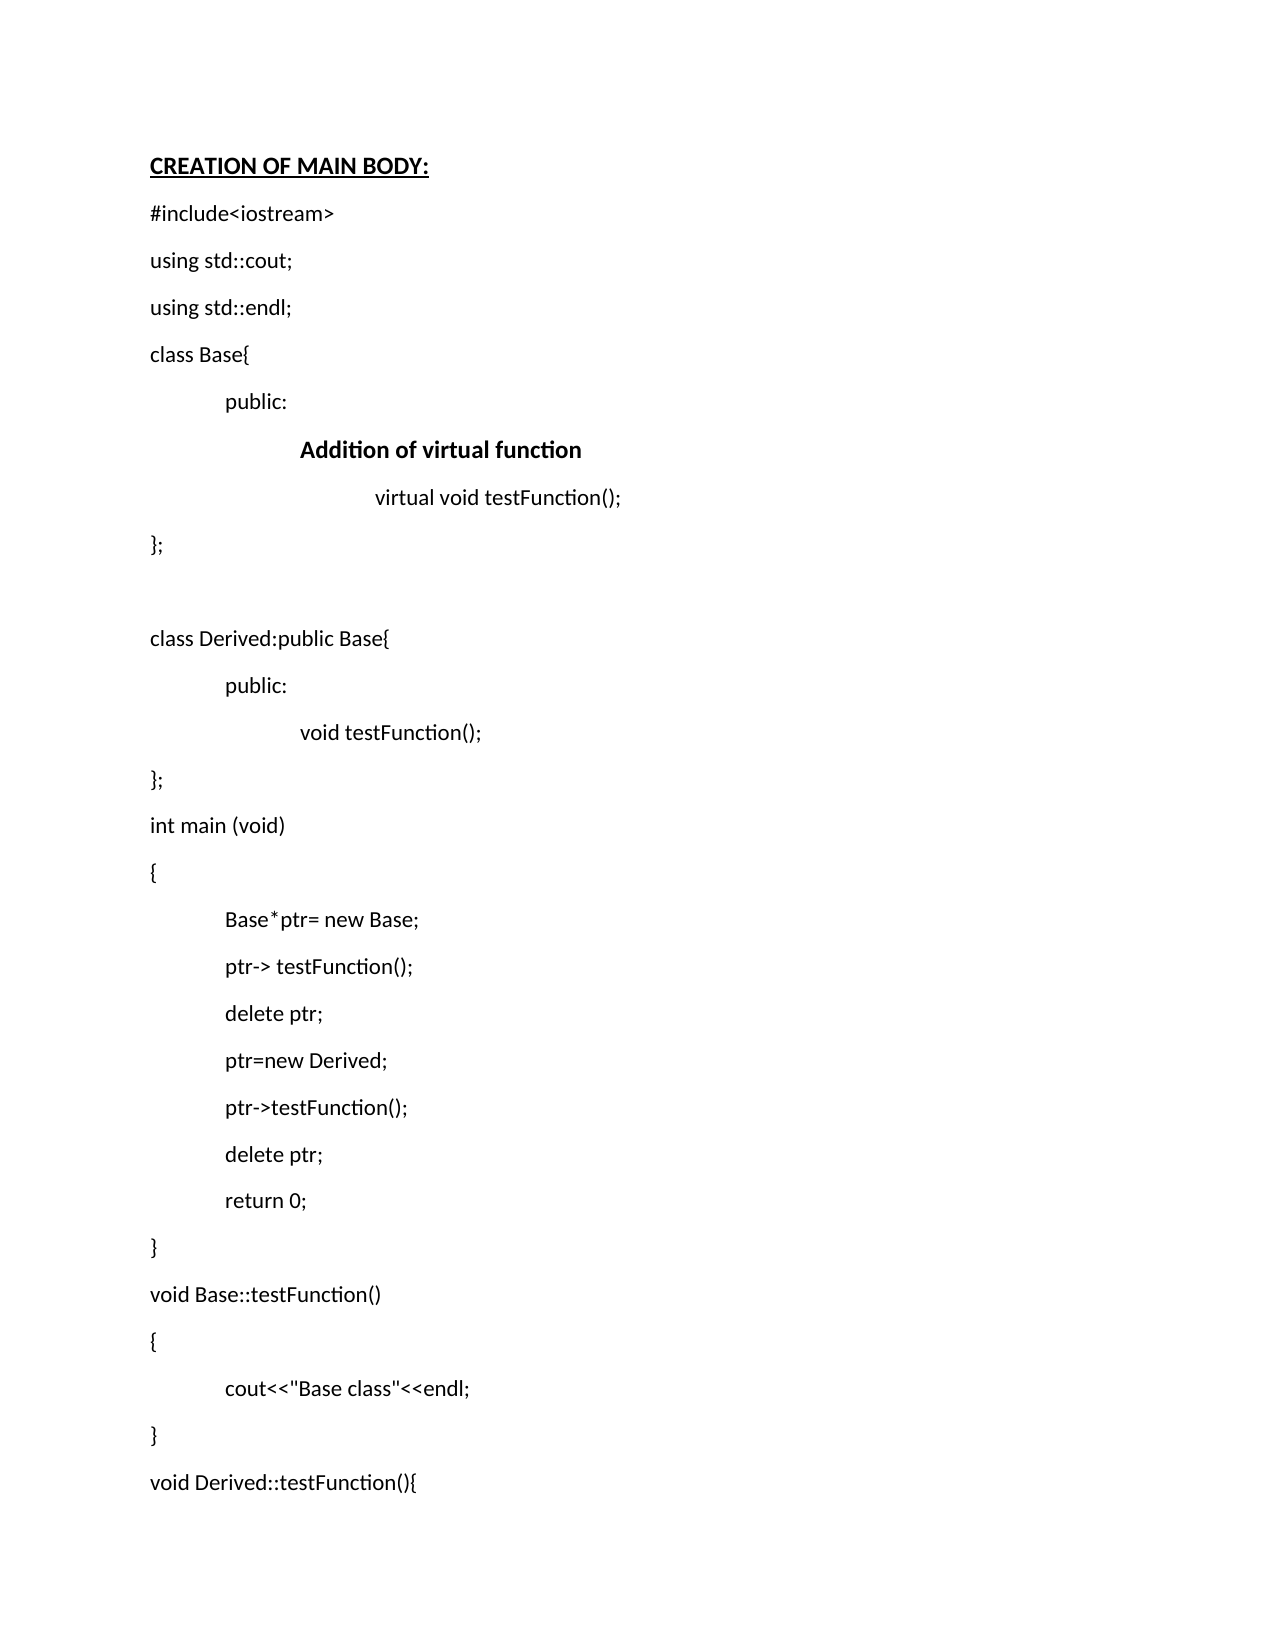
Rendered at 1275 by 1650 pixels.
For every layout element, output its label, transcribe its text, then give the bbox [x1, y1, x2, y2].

text }; [150, 765, 1125, 793]
text ptr-> testFunction(); [150, 952, 1125, 980]
text #include<iostream> [150, 199, 1125, 228]
text public: [150, 671, 1125, 699]
text using std::cout; [150, 246, 1125, 274]
text virtual void testFunction(); [150, 483, 1125, 512]
text class Base{ [150, 340, 1125, 368]
text Addition of virtual function [150, 434, 1125, 464]
text delete ptr; [150, 1140, 1125, 1168]
text void Derived::testFunction(){ [150, 1468, 1125, 1496]
text ptr->testFunction(); [150, 1093, 1125, 1121]
text delete ptr; [150, 999, 1125, 1027]
text } [150, 1421, 1125, 1449]
text void testFunction(); [150, 718, 1125, 746]
text using std::endl; [150, 293, 1125, 321]
text { [150, 1327, 1125, 1355]
text cout<<"Base class"<<endl; [150, 1374, 1125, 1402]
text int main (void) [150, 812, 1125, 840]
text } [150, 1233, 1125, 1262]
text return 0; [150, 1187, 1125, 1215]
text void Base::testFunction() [150, 1280, 1125, 1308]
text }; [150, 530, 1125, 558]
text ptr=new Derived; [150, 1046, 1125, 1074]
text public: [150, 387, 1125, 415]
text { [150, 858, 1125, 887]
text class Derived:public Base{ [150, 624, 1125, 652]
text CREATION OF MAIN BODY: [150, 150, 1125, 181]
text Base*ptr= new Base; [150, 905, 1125, 933]
